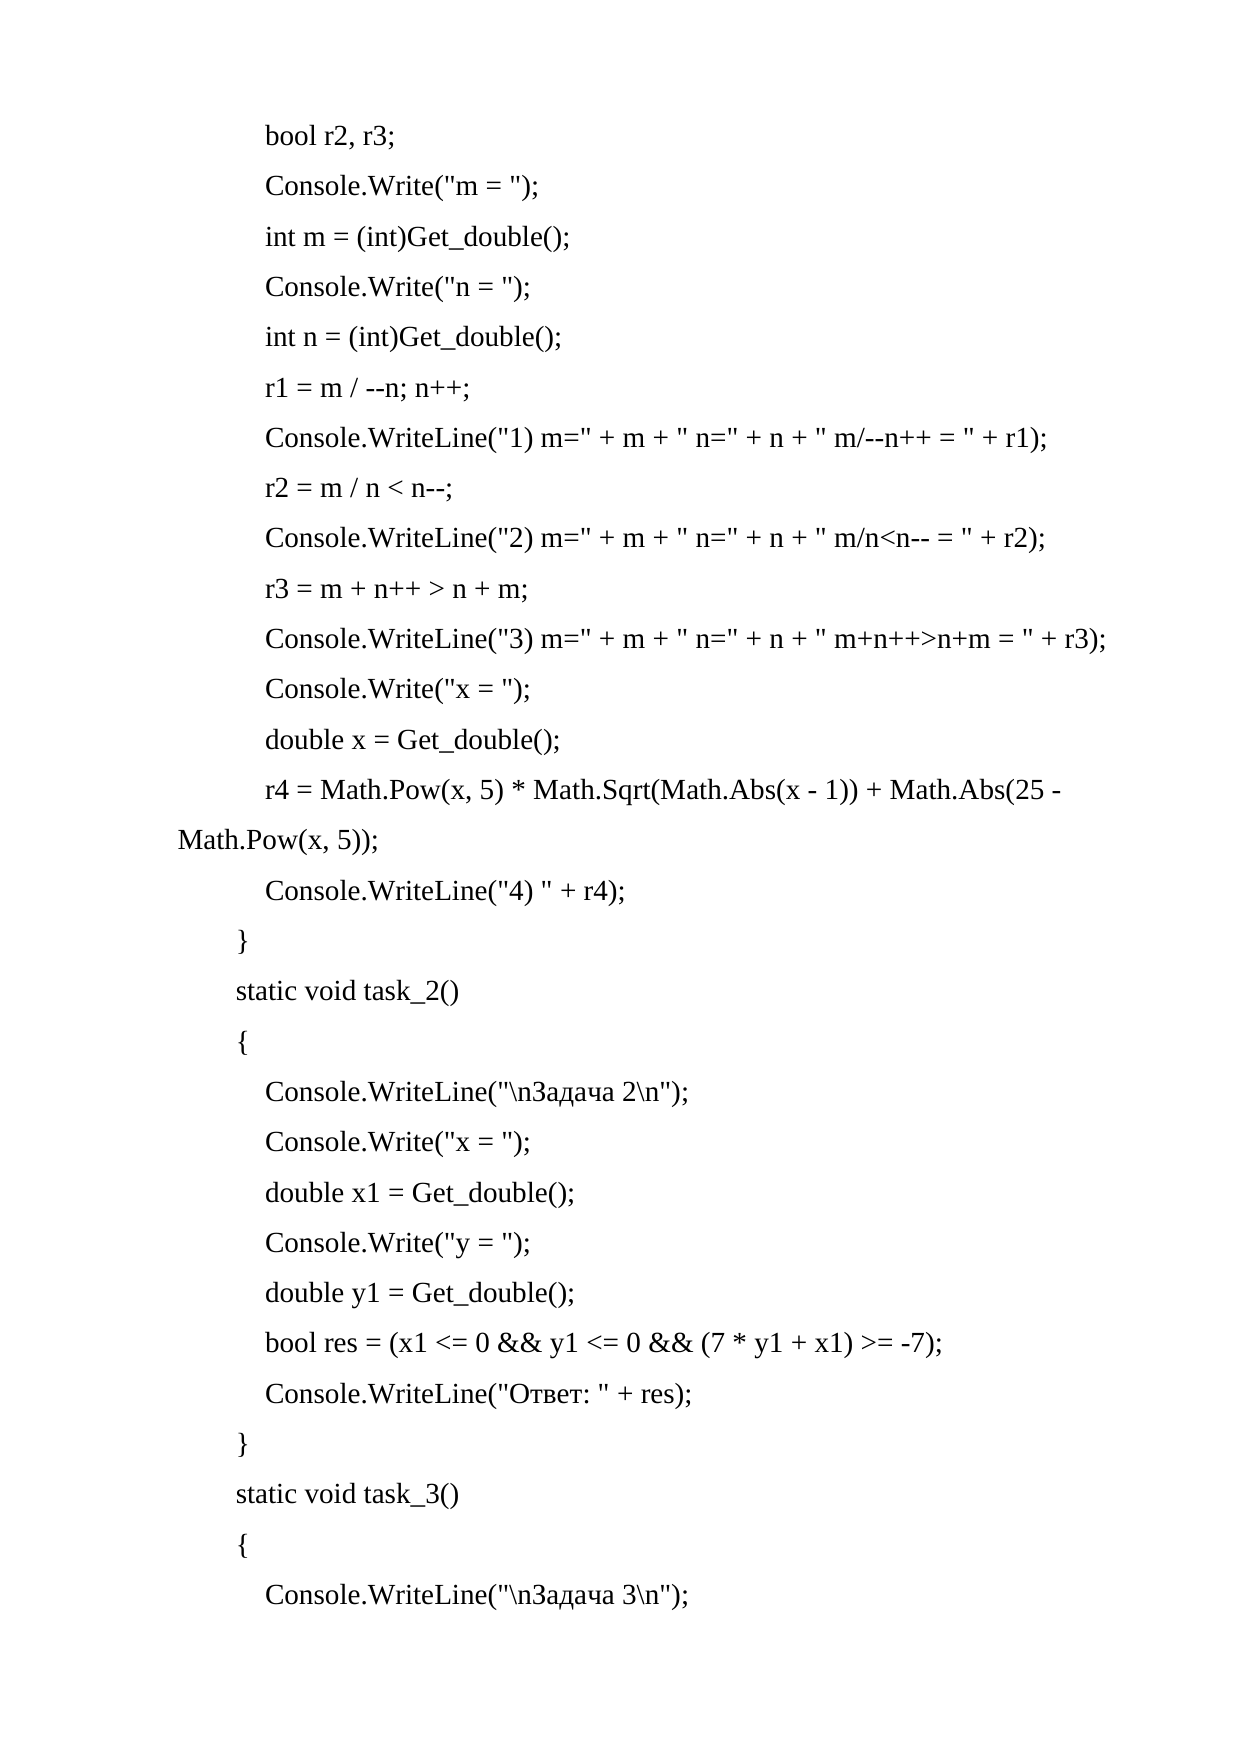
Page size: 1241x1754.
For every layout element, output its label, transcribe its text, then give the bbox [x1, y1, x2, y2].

text Console.Write("y = "); [177, 1225, 1152, 1258]
text r2 = m / n < n--; [177, 470, 1152, 504]
text r1 = m / --n; n++; [177, 370, 1152, 403]
text Console.WriteLine("2) m=" + m + " n=" + n + " m/n<n-- = " + r2); [177, 521, 1152, 554]
text static void task_2() [177, 973, 1152, 1007]
text Console.Write("x = "); [177, 672, 1152, 705]
text bool res = (x1 <= 0 && y1 <= 0 && (7 * y1 + x1) >= -7); [177, 1326, 1152, 1359]
text Console.Write("x = "); [177, 1124, 1152, 1158]
text } [177, 923, 1152, 957]
text int m = (int)Get_double(); [177, 219, 1152, 252]
text Console.WriteLine("3) m=" + m + " n=" + n + " m+n++>n+m = " + r3); [177, 621, 1152, 655]
text static void task_3() [177, 1477, 1152, 1510]
text Console.WriteLine("\nЗадача 2\n"); [177, 1074, 1152, 1108]
text } [177, 1426, 1152, 1460]
text Console.Write("n = "); [177, 269, 1152, 303]
text { [177, 1527, 1152, 1560]
text Console.WriteLine("\nЗадача 3\n"); [177, 1577, 1152, 1611]
text Console.WriteLine("4) " + r4); [177, 873, 1152, 906]
text Console.Write("m = "); [177, 168, 1152, 202]
text Console.WriteLine("1) m=" + m + " n=" + n + " m/--n++ = " + r1); [177, 420, 1152, 453]
text { [177, 1024, 1152, 1057]
text double y1 = Get_double(); [177, 1275, 1152, 1309]
text bool r2, r3; [177, 118, 1152, 152]
text double x = Get_double(); [177, 722, 1152, 755]
text r3 = m + n++ > n + m; [177, 571, 1152, 604]
text r4 = Math.Pow(x, 5) * Math.Sqrt(Math.Abs(x - 1)) + Math.Abs(25 - Math.Pow(x, 5)); [177, 772, 1152, 856]
text int n = (int)Get_double(); [177, 319, 1152, 353]
text double x1 = Get_double(); [177, 1175, 1152, 1208]
text Console.WriteLine("Ответ: " + res); [177, 1376, 1152, 1409]
